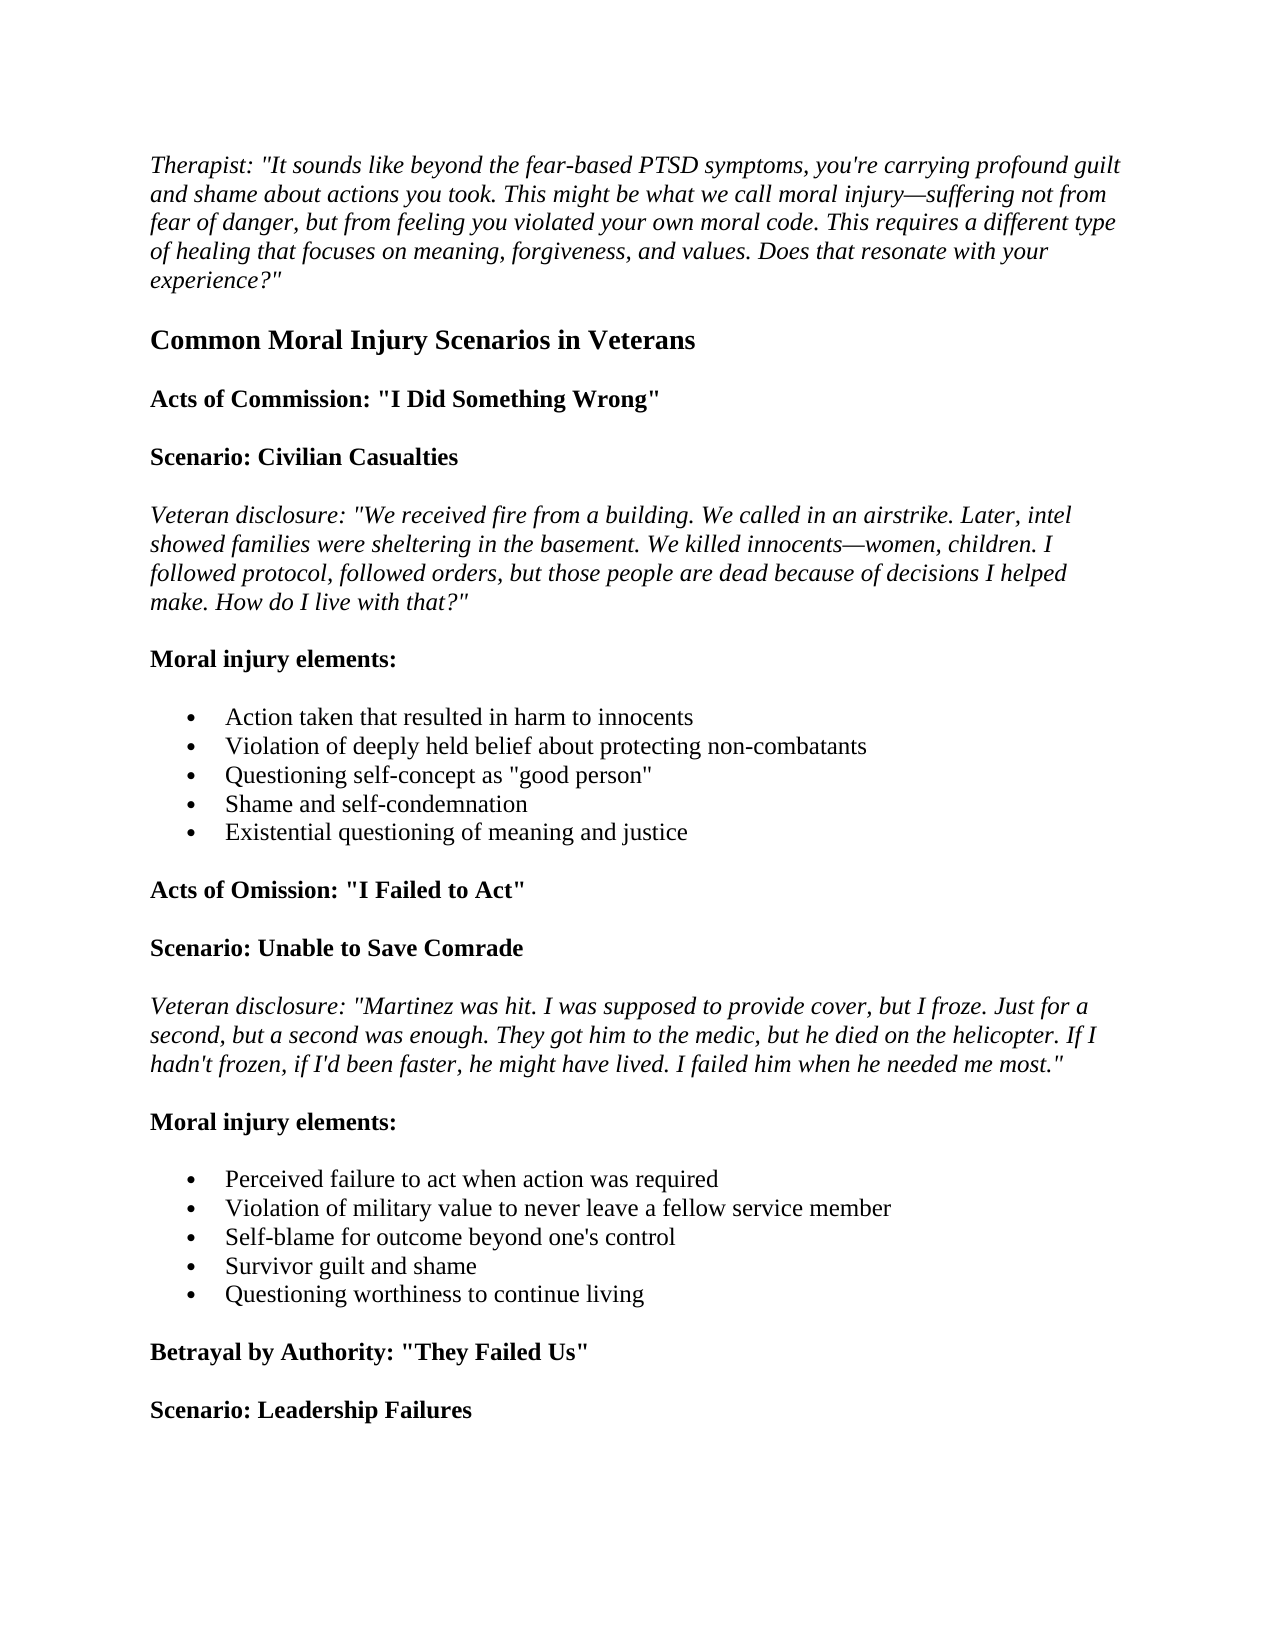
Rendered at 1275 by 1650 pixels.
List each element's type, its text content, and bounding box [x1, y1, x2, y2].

text Scenario: Leadership Failures [150, 1395, 1125, 1424]
text Moral injury elements: [150, 1107, 1125, 1135]
list Violation of military value to never leave a fellow service member [187, 1193, 1125, 1222]
text Betrayal by Authority: "They Failed Us" [150, 1337, 1125, 1366]
list Perceived failure to act when action was required [187, 1164, 1125, 1193]
list Action taken that resulted in harm to innocents [187, 702, 1125, 731]
text Common Moral Injury Scenarios in Veterans [150, 323, 1125, 355]
text Veteran disclosure: "We received fire from a building. We called in an airstrike. Later, intel showed families were sheltering in the basement. We killed innocents—women, children. I followed protocol, followed orders, but those people are dead because of decisions I helped make. How do I live with that?" [150, 500, 1125, 615]
list Self-blame for outcome beyond one's control [187, 1222, 1125, 1251]
list Violation of deeply held belief about protecting non-combatants [187, 731, 1125, 760]
text Acts of Commission: "I Did Something Wrong" [150, 384, 1125, 413]
text Moral injury elements: [150, 644, 1125, 673]
list Questioning worthiness to continue living [187, 1279, 1125, 1308]
text Veteran disclosure: "Martinez was hit. I was supposed to provide cover, but I froze. Just for a second, but a second was enough. They got him to the medic, but he died on the helicopter. If I hadn't frozen, if I'd been faster, he might have lived. I failed him when he needed me most." [150, 991, 1125, 1077]
list Questioning self-concept as "good person" [187, 760, 1125, 789]
text Acts of Omission: "I Failed to Act" [150, 875, 1125, 904]
list Shame and self-condemnation [187, 789, 1125, 817]
text Scenario: Unable to Save Comrade [150, 933, 1125, 962]
list Existential questioning of meaning and justice [187, 817, 1125, 846]
text Therapist: "It sounds like beyond the fear-based PTSD symptoms, you're carrying profound guilt and shame about actions you took. This might be what we call moral injury—suffering not from fear of danger, but from feeling you violated your own moral code. This requires a different type of healing that focuses on meaning, forgiveness, and values. Does that resonate with your experience?" [150, 150, 1125, 294]
list Survivor guilt and shame [187, 1251, 1125, 1279]
text Scenario: Civilian Casualties [150, 442, 1125, 471]
